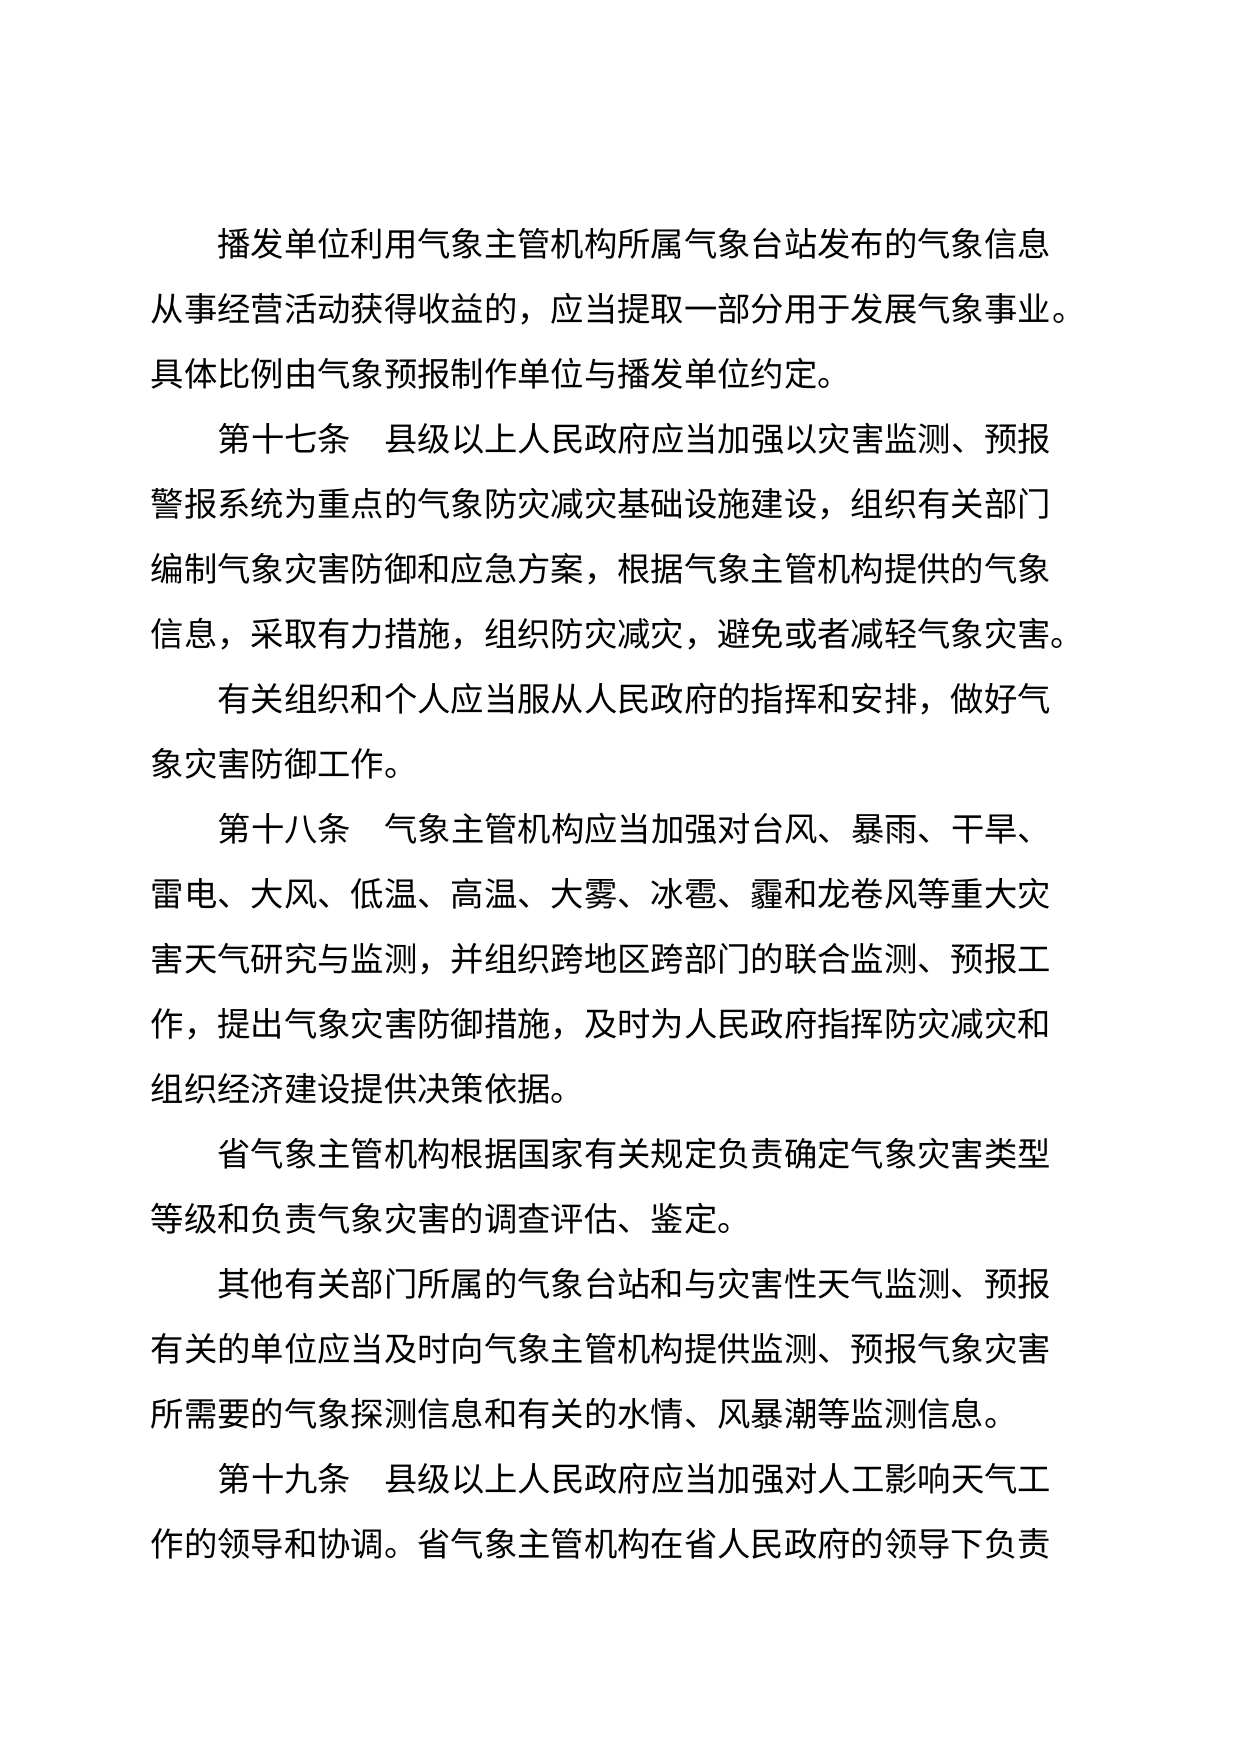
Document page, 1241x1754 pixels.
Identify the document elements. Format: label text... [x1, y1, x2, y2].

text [151, 1249, 1053, 1574]
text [151, 209, 1053, 1119]
text 省气象主管机构根据国家有关规定负责确定气象灾害类型、等级和负责气象灾害的调查评估、鉴定。 [151, 1119, 1053, 1249]
